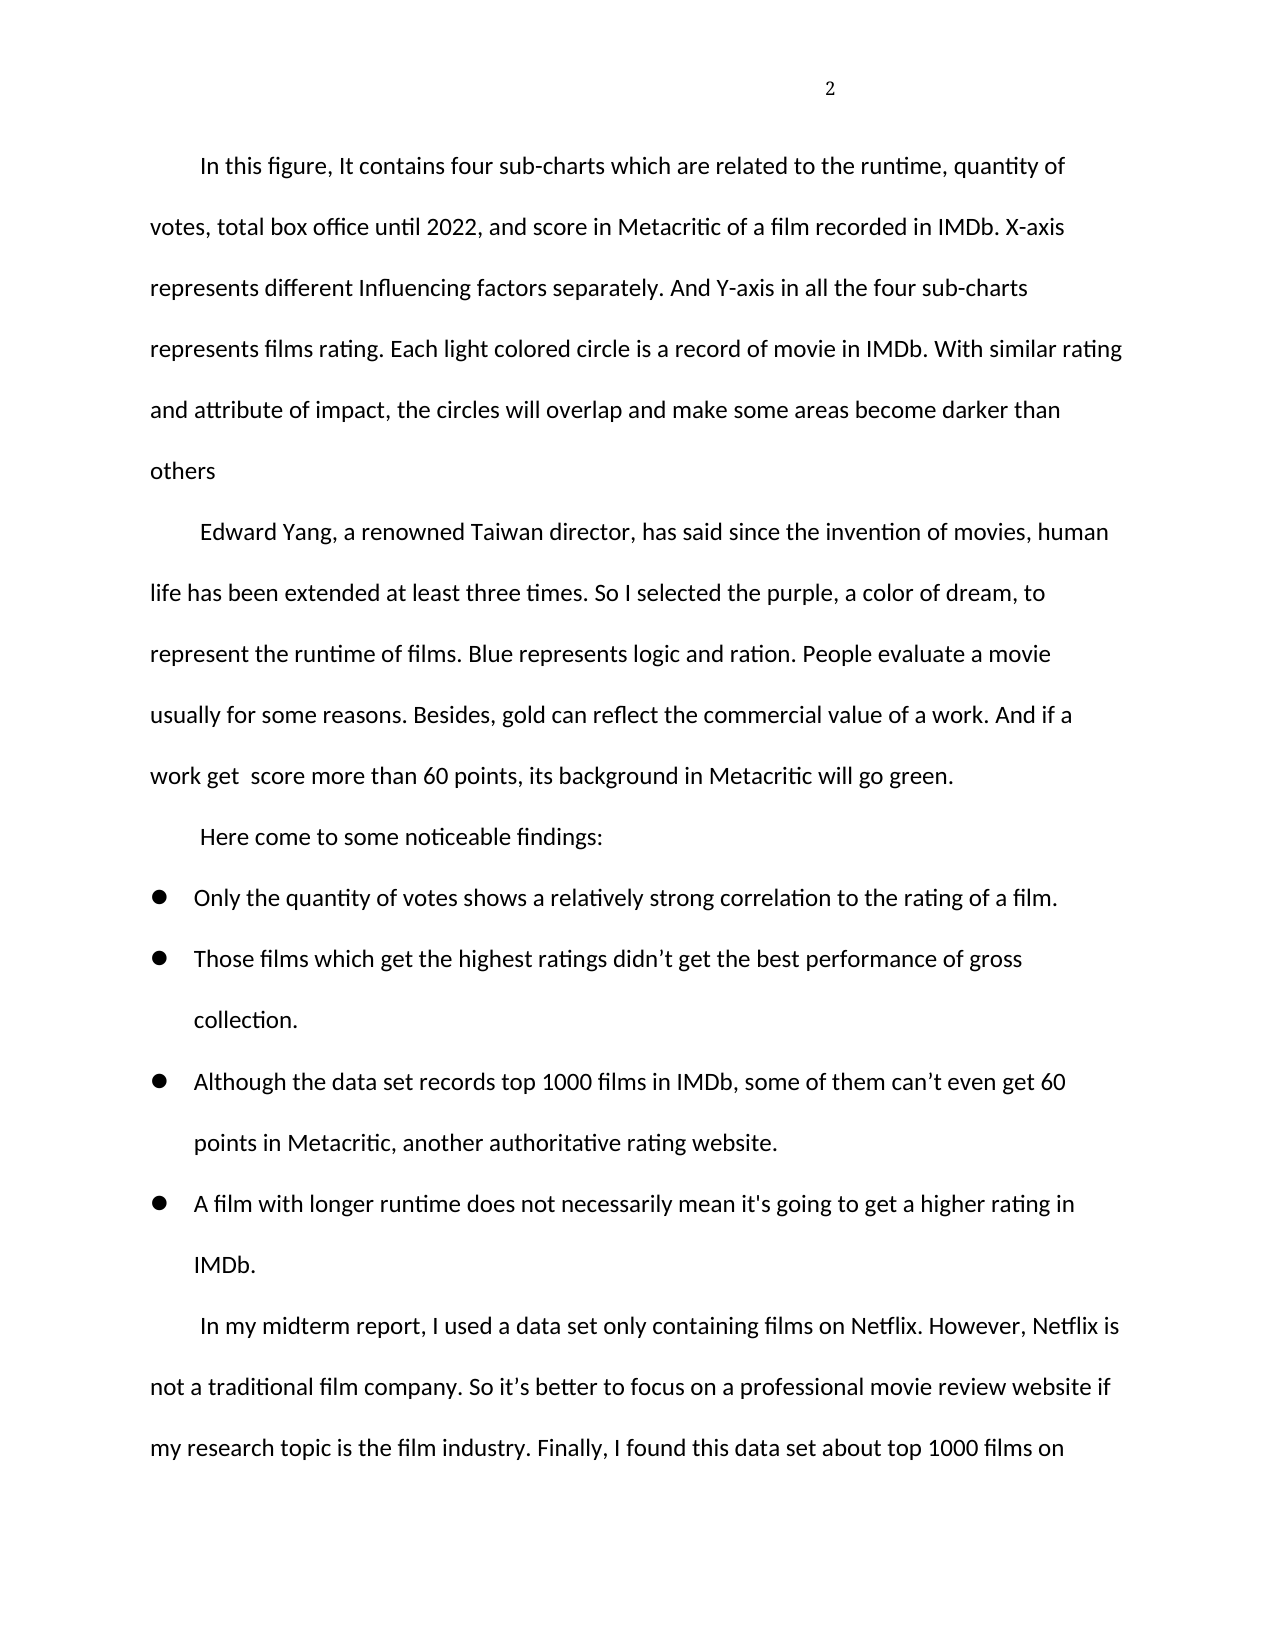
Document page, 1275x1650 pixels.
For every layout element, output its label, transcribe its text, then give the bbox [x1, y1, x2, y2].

text Edward Yang, a renowned Taiwan director, has said since the invention of movies, human life has been extended at least three times. So I selected the purple, a color of dream, to represent the runtime of films. Blue represents logic and ration. People evaluate a movie usually for some reasons. Besides, gold can reflect the commercial value of a work. And if a work get score more than 60 points, its background in Metacritic will go green. [150, 516, 1125, 791]
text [150, 1310, 1125, 1462]
list A film with longer runtime does not necessarily mean it's going to get a higher rating in IMDb. [150, 1188, 1125, 1279]
text Here come to some noticeable findings: [150, 821, 1125, 852]
list Although the data set records top 1000 films in IMDb, some of them can’t even get 60 points in Metacritic, another authoritative rating website. [150, 1066, 1125, 1157]
list Those films which get the highest ratings didn’t get the best performance of gross collection. [150, 943, 1125, 1035]
text In this figure, It contains four sub-charts which are related to the runtime, quantity of votes, total box office until 2022, and score in Metacritic of a film recorded in IMDb. X-axis represents different Influencing factors separately. And Y-axis in all the four sub-charts represents films rating. Each light colored circle is a record of movie in IMDb. With similar rating and attribute of impact, the circles will overlap and make some areas become darker than others [150, 150, 1125, 486]
list Only the quantity of votes shows a relatively strong correlation to the rating of a film. [150, 882, 1125, 913]
